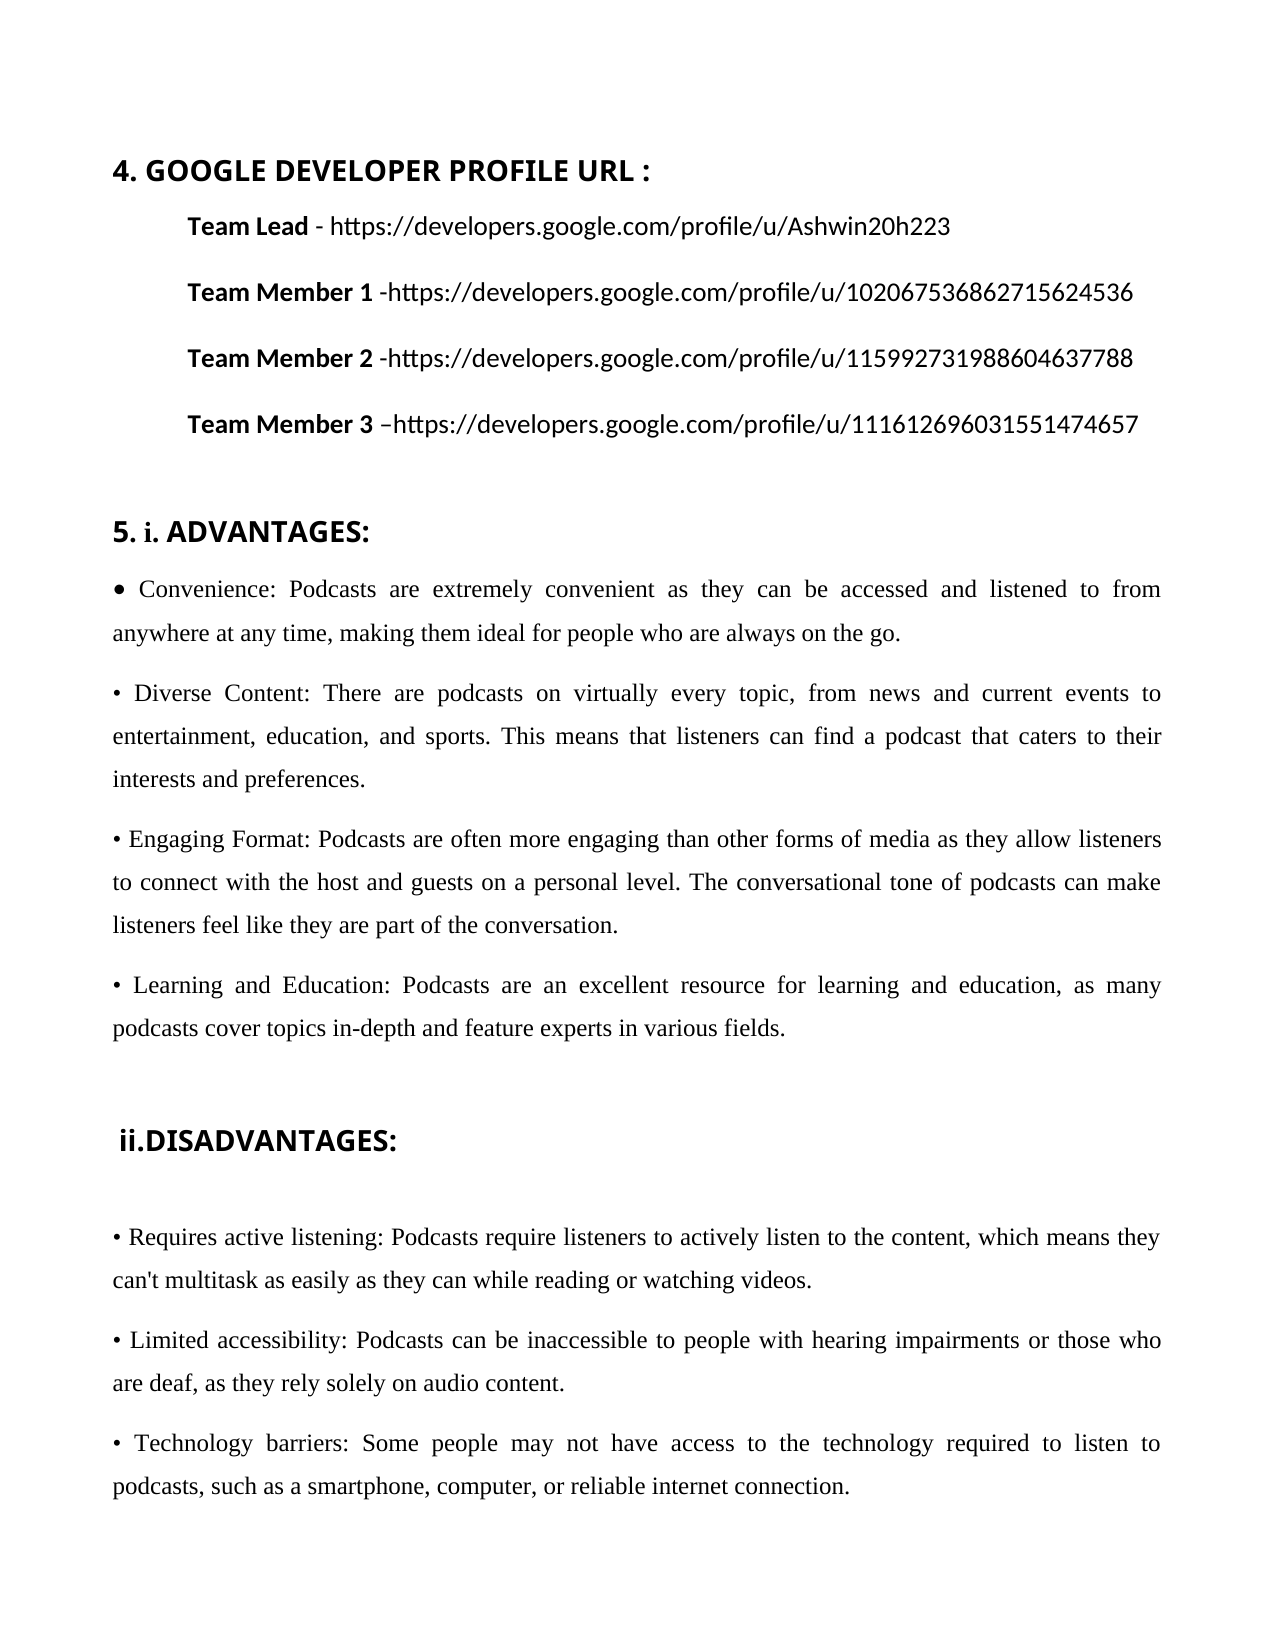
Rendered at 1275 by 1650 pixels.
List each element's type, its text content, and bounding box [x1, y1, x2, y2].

text • Learning and Education: Podcasts are an excellent resource for learning and education, as many podcasts cover topics in-depth and feature experts in various fields. [112, 970, 1162, 1042]
text 4. GOOGLE DEVELOPER PROFILE URL : [112, 150, 1162, 190]
text • Engaging Format: Podcasts are often more engaging than other forms of media as they allow listeners to connect with the host and guests on a personal level. The conversational tone of podcasts can make listeners feel like they are part of the conversation. [112, 824, 1162, 939]
text • Limited accessibility: Podcasts can be inaccessible to people with hearing impairments or those who are deaf, as they rely solely on audio content. [112, 1325, 1162, 1397]
text 5. i. ADVANTAGES: [112, 512, 1162, 551]
text • Convenience: Podcasts are extremely convenient as they can be accessed and listened to from anywhere at any time, making them ideal for people who are always on the go. [112, 571, 1162, 647]
text • Requires active listening: Podcasts require listeners to actively listen to the content, which means they can't multitask as easily as they can while reading or watching videos. [112, 1179, 1162, 1294]
text Team Lead - https://developers.google.com/profile/u/Ashwin20h223 Team Member 1 -https://developers.google.com/profile/u/102067536862715624536 Team Member 2 -https://developers.google.com/profile/u/115992731988604637788 Team Member 3 –https://developers.google.com/profile/u/111612696031551474657 [187, 209, 1162, 440]
text • Diverse Content: There are podcasts on virtually every topic, from news and current events to entertainment, education, and sports. This means that listeners can find a podcast that caters to their interests and preferences. [112, 678, 1162, 793]
text ii.DISADVANTAGES: [112, 1120, 1162, 1160]
text • Technology barriers: Some people may not have access to the technology required to listen to podcasts, such as a smartphone, computer, or reliable internet connection. [112, 1428, 1162, 1500]
